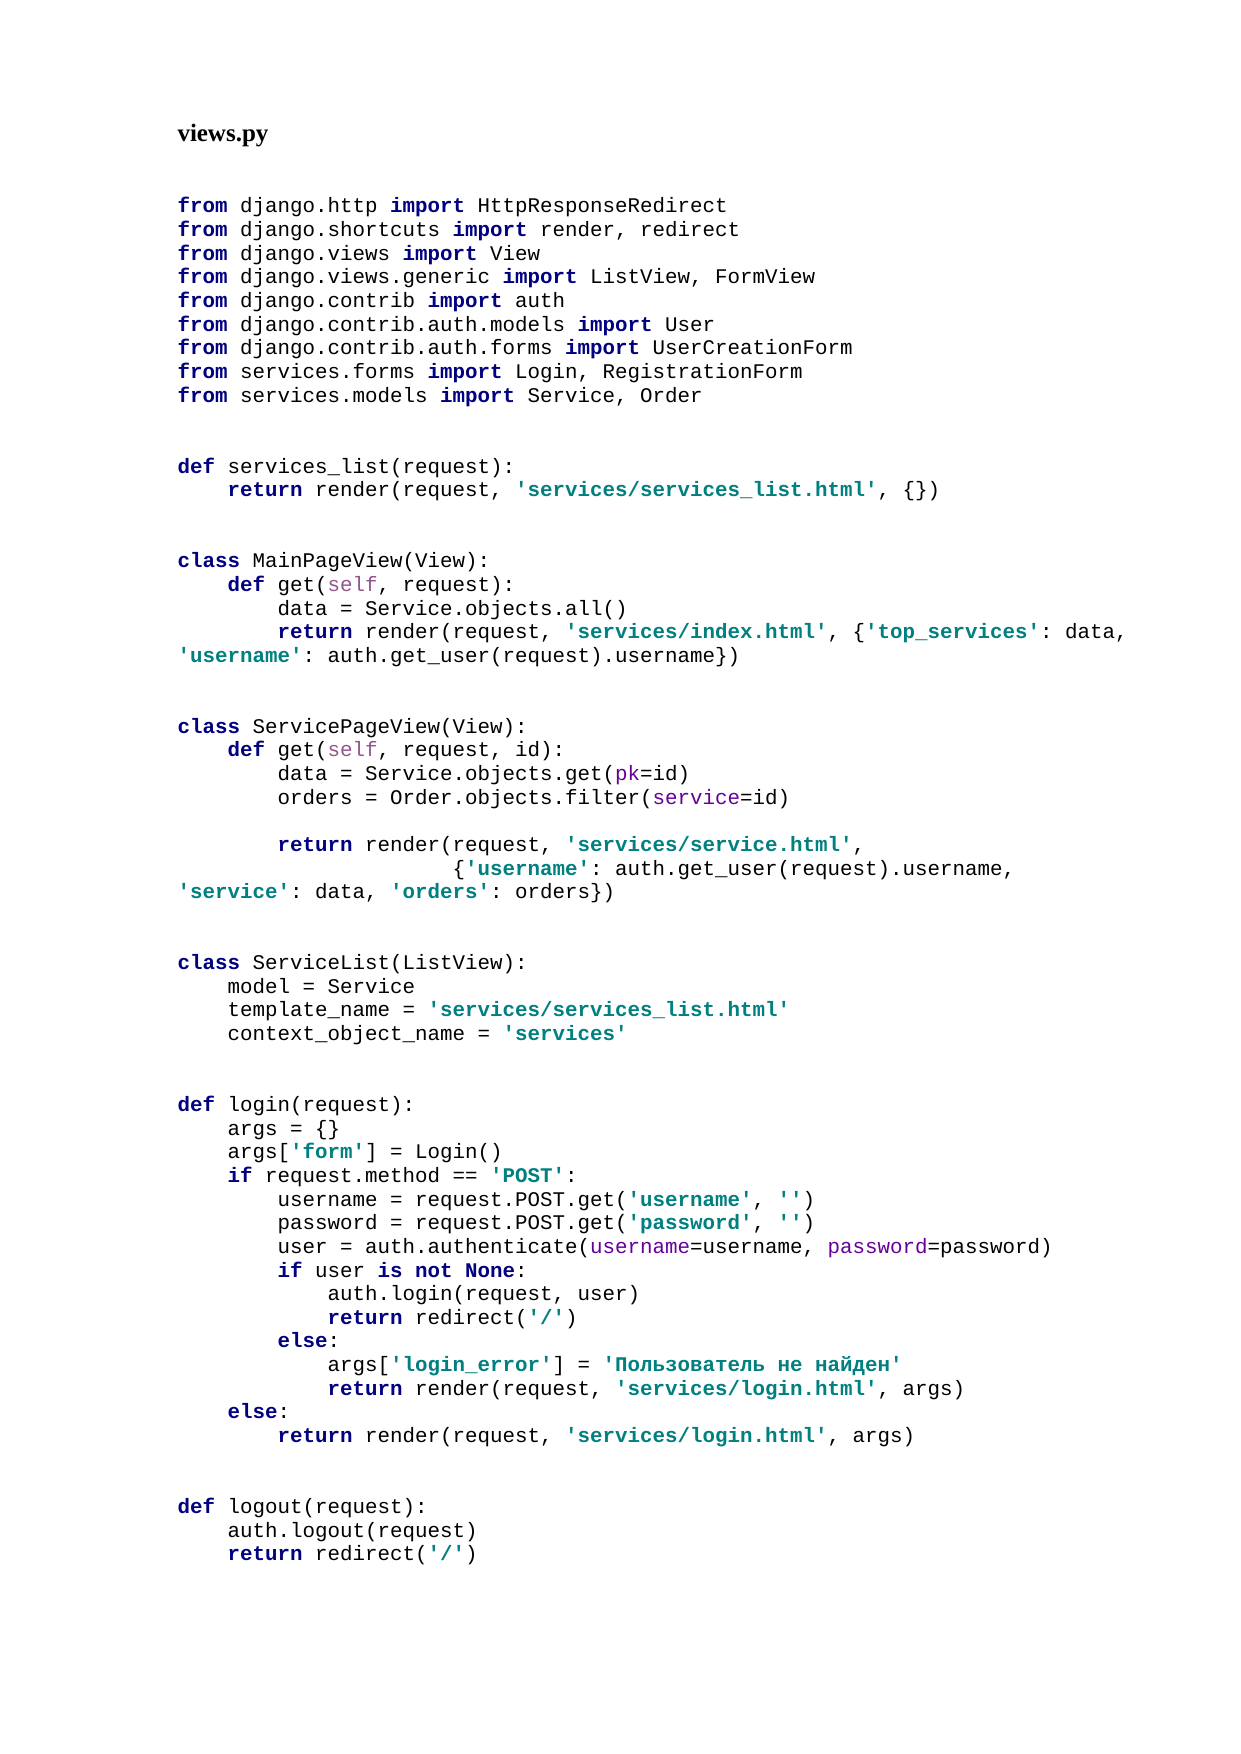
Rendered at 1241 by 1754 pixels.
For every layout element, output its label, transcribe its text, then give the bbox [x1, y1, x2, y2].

text views.py [177, 118, 1152, 147]
